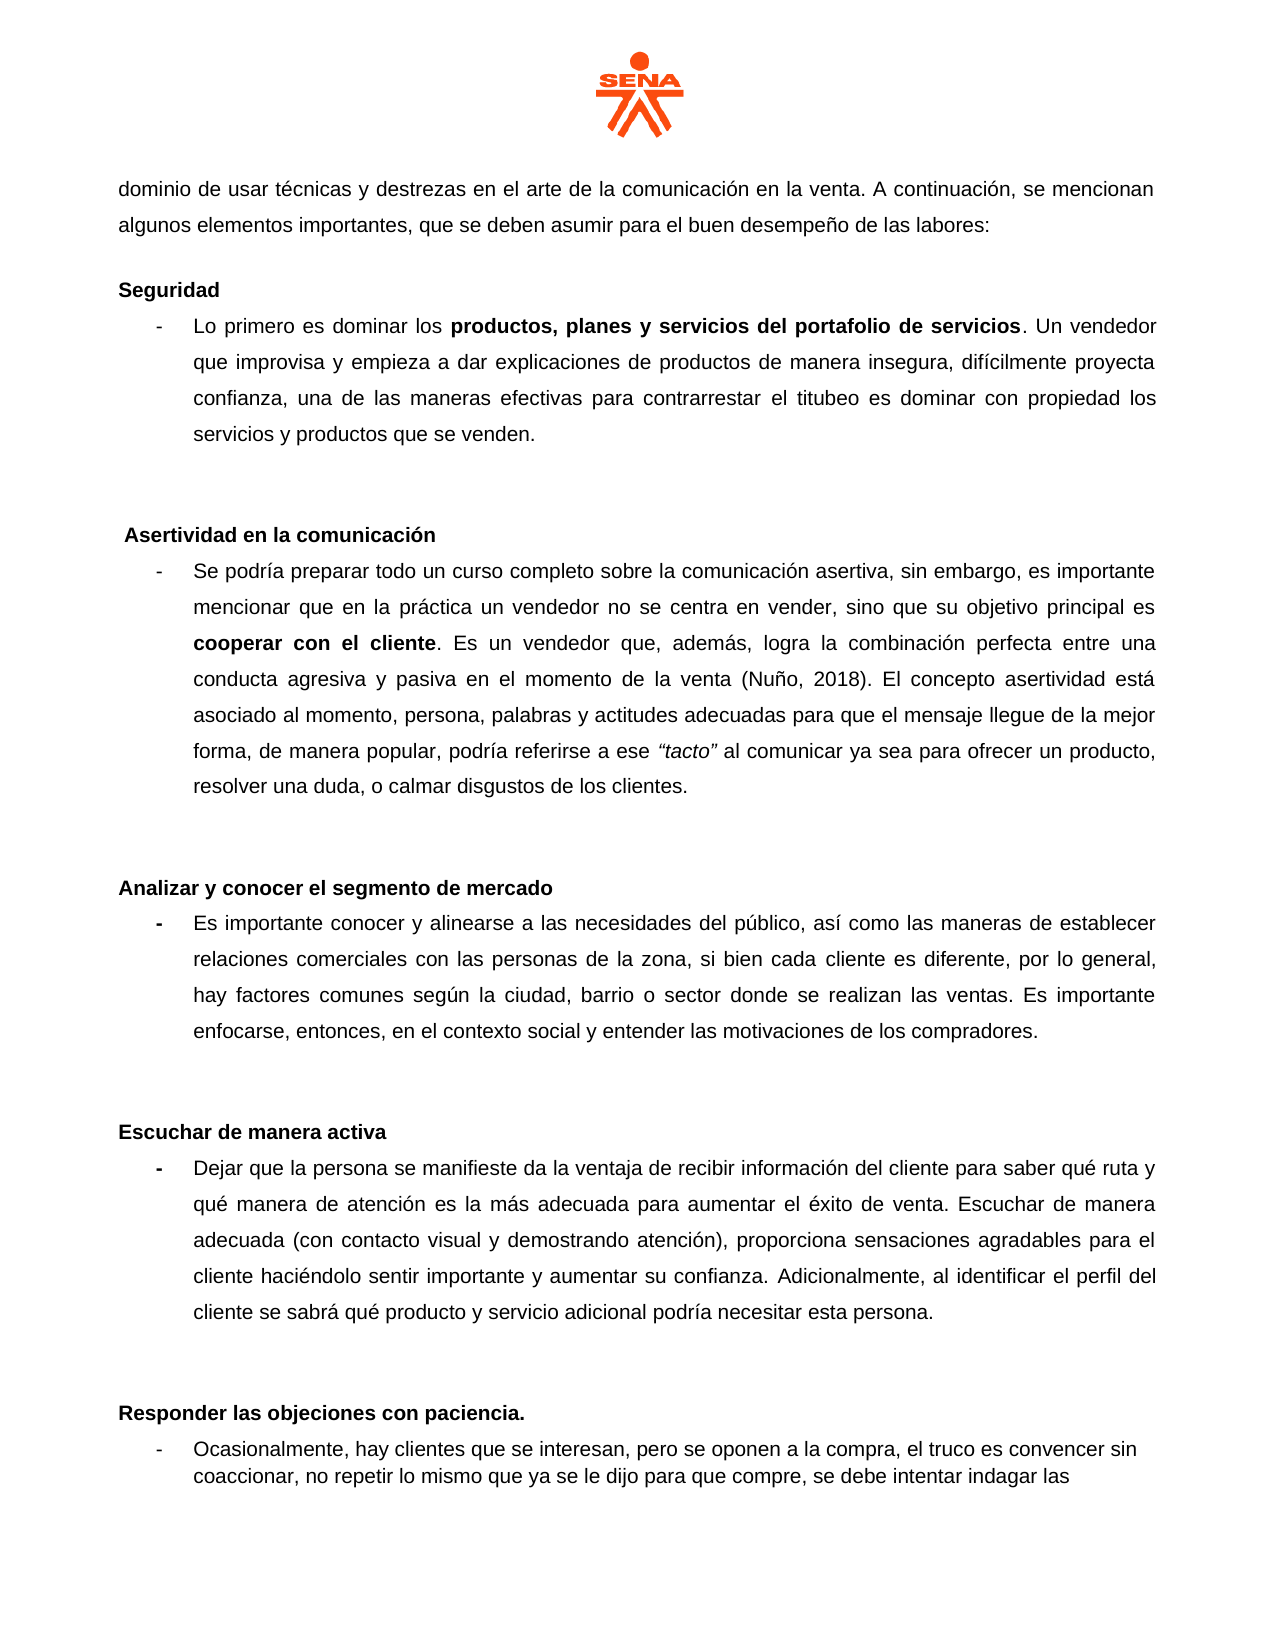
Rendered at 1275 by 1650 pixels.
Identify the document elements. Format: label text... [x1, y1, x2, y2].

subtitle Escuchar de manera activa [118, 1120, 1157, 1144]
subtitle Analizar y conocer el segmento de mercado [118, 875, 1157, 899]
subtitle Seguridad [118, 278, 1157, 302]
list Dejar que la persona se manifieste da la ventaja de recibir información del cliente para saber qué ruta y qué manera de atención es la más adecuada para aumentar el éxito de venta. Escuchar de manera adecuada (con contacto visual y demostrando atención), proporciona sensaciones agradables para el cliente haciéndolo sentir importante y aumentar su confianza. Adicionalmente, al identificar el perfil del cliente se sabrá qué producto y servicio adicional podría necesitar esta persona. [156, 1156, 1157, 1324]
subtitle Asertividad en la comunicación [118, 523, 1157, 547]
picture [585, 48, 690, 142]
subtitle Responder las objeciones con paciencia. [118, 1401, 1157, 1425]
list Es importante conocer y alinearse a las necesidades del público, así como las maneras de establecer relaciones comerciales con las personas de la zona, si bien cada cliente es diferente, por lo general, hay factores comunes según la ciudad, barrio o sector donde se realizan las ventas. Es importante enfocarse, entonces, en el contexto social y entender las motivaciones de los compradores. [156, 911, 1157, 1043]
list Se podría preparar todo un curso completo sobre la comunicación asertiva, sin embargo, es importante mencionar que en la práctica un vendedor no se centra en vender, sino que su objetivo principal es cooperar con el cliente. Es un vendedor que, además, logra la combinación perfecta entre una conducta agresiva y pasiva en el momento de la venta (Nuño, 2018). El concepto asertividad está asociado al momento, persona, palabras y actitudes adecuadas para que el mensaje llegue de la mejor forma, de manera popular, podría referirse a ese “tacto” al comunicar ya sea para ofrecer un producto, resolver una duda, o calmar disgustos de los clientes. [156, 559, 1157, 798]
list Lo primero es dominar los productos, planes y servicios del portafolio de servicios. Un vendedor que improvisa y empieza a dar explicaciones de productos de manera insegura, difícilmente proyecta confianza, una de las maneras efectivas para contrarrestar el titubeo es dominar con propiedad los servicios y productos que se venden. [156, 314, 1157, 446]
